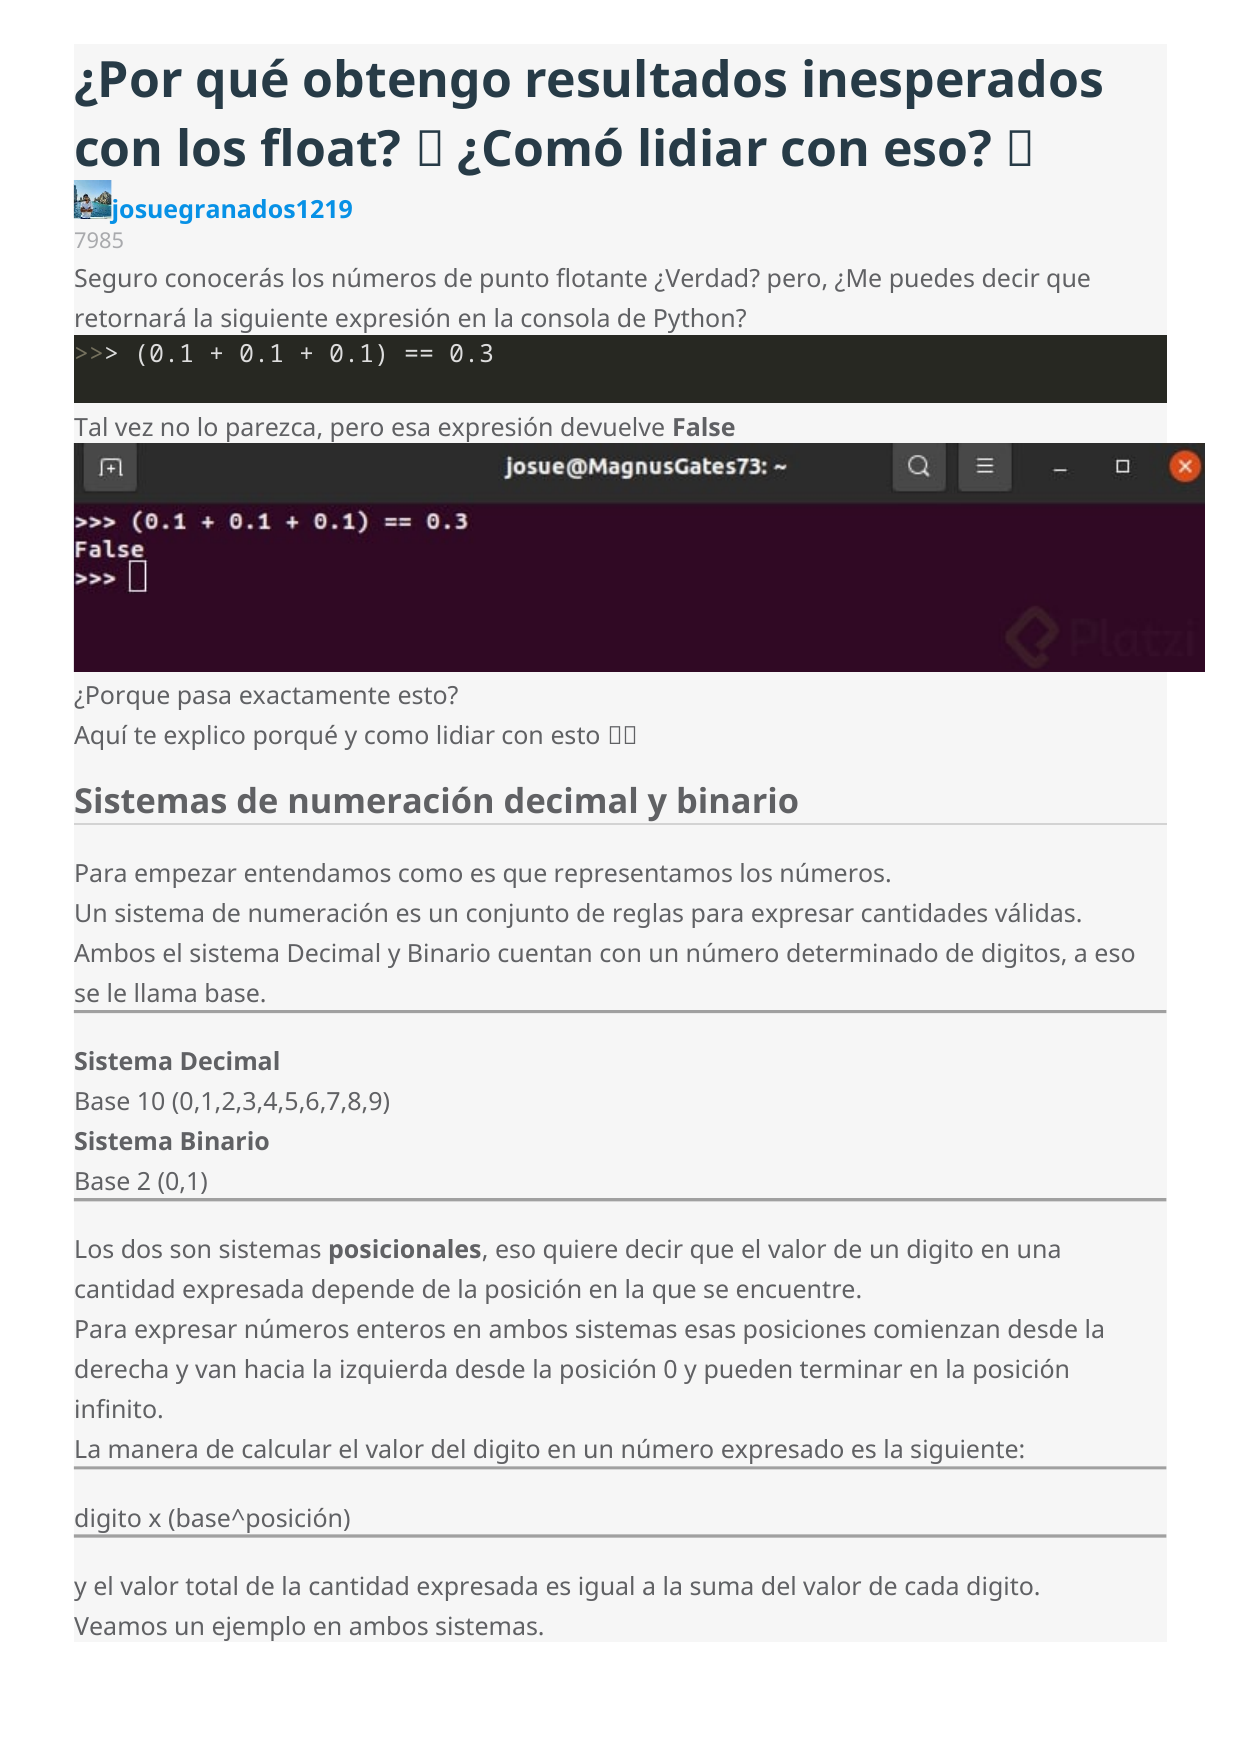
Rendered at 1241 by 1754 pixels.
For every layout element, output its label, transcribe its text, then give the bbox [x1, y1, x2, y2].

text Para empezar entendamos como es que representamos los números. [74, 850, 1167, 890]
picture [73, 180, 112, 219]
text ¿Por qué obtengo resultados inesperados con los float? 🤔 ¿Comó lidiar con eso? 🔧 [74, 44, 1167, 181]
text Seguro conocerás los números de punto flotante ¿Verdad? pero, ¿Me puedes decir que retornará la siguiente expresión en la consola de Python? [74, 255, 1167, 335]
text Sistemas de numeración decimal y binario [74, 776, 1167, 823]
text Un sistema de numeración es un conjunto de reglas para expresar cantidades válidas. Ambos el sistema Decimal y Binario cuentan con un número determinado de digitos, a eso se le llama base. [74, 890, 1167, 1010]
text 7985 [74, 225, 1167, 255]
text Tal vez no lo parezca, pero esa expresión devuelve False [74, 403, 1167, 443]
text josuegranados1219 [74, 181, 1167, 225]
text Para expresar números enteros en ambos sistemas esas posiciones comienzan desde la derecha y van hacia la izquierda desde la posición 0 y pueden terminar en la posición infinito. La manera de calcular el valor del digito en un número expresado es la siguiente: [74, 1306, 1167, 1466]
text >>> (0.1 + 0.1 + 0.1) == 0.3 [74, 335, 1167, 369]
text Sistema Decimal Base 10 (0,1,2,3,4,5,6,7,8,9) [74, 1038, 1167, 1118]
text Los dos son sistemas posicionales, eso quiere decir que el valor de un digito en una cantidad expresada depende de la posición en la que se encuentre. [74, 1226, 1167, 1306]
text ¿Porque pasa exactamente esto? [74, 672, 1167, 711]
text Sistema Binario Base 2 (0,1) [74, 1118, 1167, 1198]
text y el valor total de la cantidad expresada es igual a la suma del valor de cada digito. Veamos un ejemplo en ambos sistemas. [74, 1562, 1167, 1642]
text Aquí te explico porqué y como lidiar con esto 👨‍🔧 [74, 711, 1167, 751]
picture [73, 443, 1205, 672]
text digito x (base^posición) [74, 1494, 1167, 1534]
